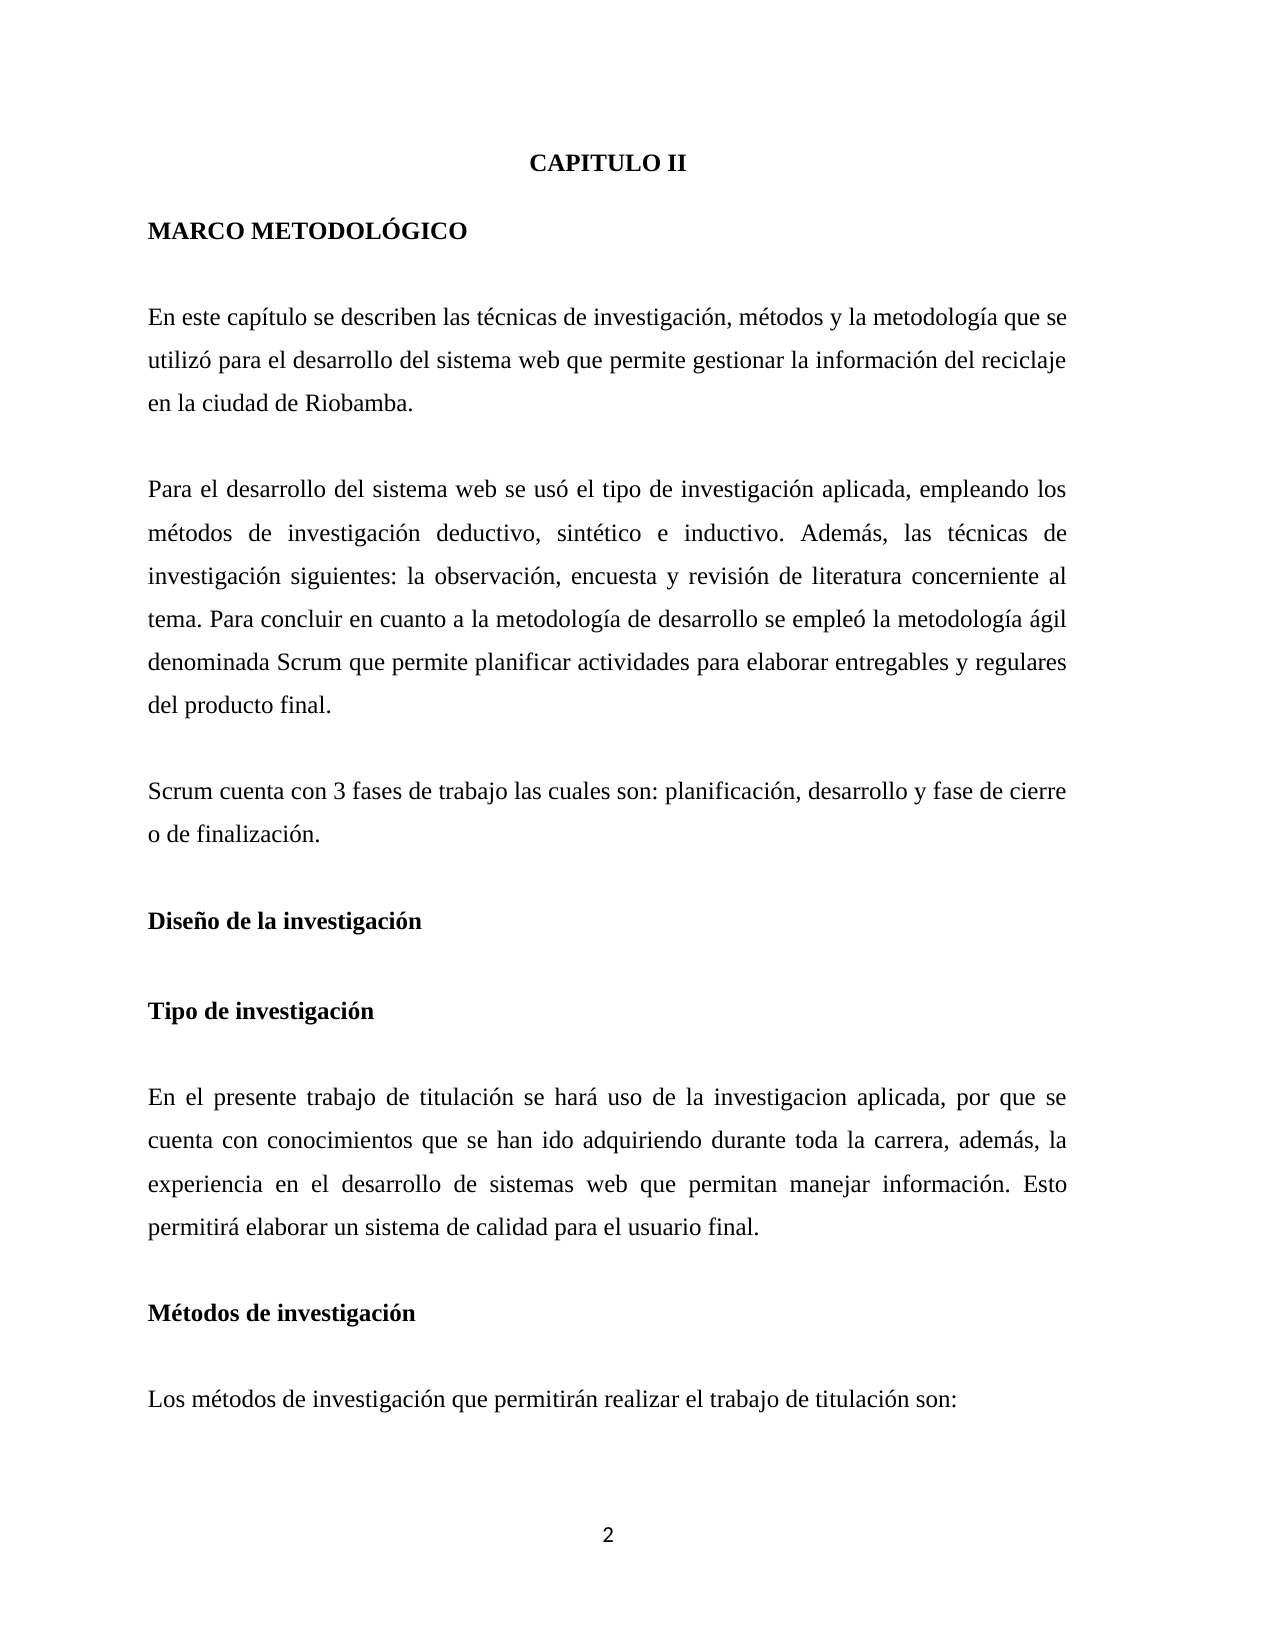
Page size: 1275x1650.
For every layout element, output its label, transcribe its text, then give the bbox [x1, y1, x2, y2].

text Para el desarrollo del sistema web se usó el tipo de investigación aplicada, empleando los métodos de investigación deductivo, sintético e inductivo. Además, las técnicas de investigación siguientes: la observación, encuesta y revisión de literatura concerniente al tema. Para concluir en cuanto a la metodología de desarrollo se empleó la metodología ágil denominada Scrum que permite planificar actividades para elaborar entregables y regulares del producto final. [148, 474, 1068, 719]
subtitle MARCO METODOLÓGICO [148, 216, 1068, 244]
text Métodos de investigación [148, 1298, 1068, 1327]
subtitle CAPITULO II [148, 148, 1068, 176]
text En este capítulo se describen las técnicas de investigación, métodos y la metodología que se utilizó para el desarrollo del sistema web que permite gestionar la información del reciclaje en la ciudad de Riobamba. [148, 302, 1068, 417]
text Diseño de la investigación [148, 906, 1068, 934]
text En el presente trabajo de titulación se hará uso de la investigacion aplicada, por que se cuenta con conocimientos que se han ido adquiriendo durante toda la carrera, además, la experiencia en el desarrollo de sistemas web que permitan manejar información. Esto permitirá elaborar un sistema de calidad para el usuario final. [148, 1082, 1068, 1241]
text Los métodos de investigación que permitirán realizar el trabajo de titulación son: [148, 1384, 1068, 1413]
text Scrum cuenta con 3 fases de trabajo las cuales son: planificación, desarrollo y fase de cierre o de finalización. [148, 776, 1068, 848]
subtitle Tipo de investigación [148, 996, 1068, 1025]
